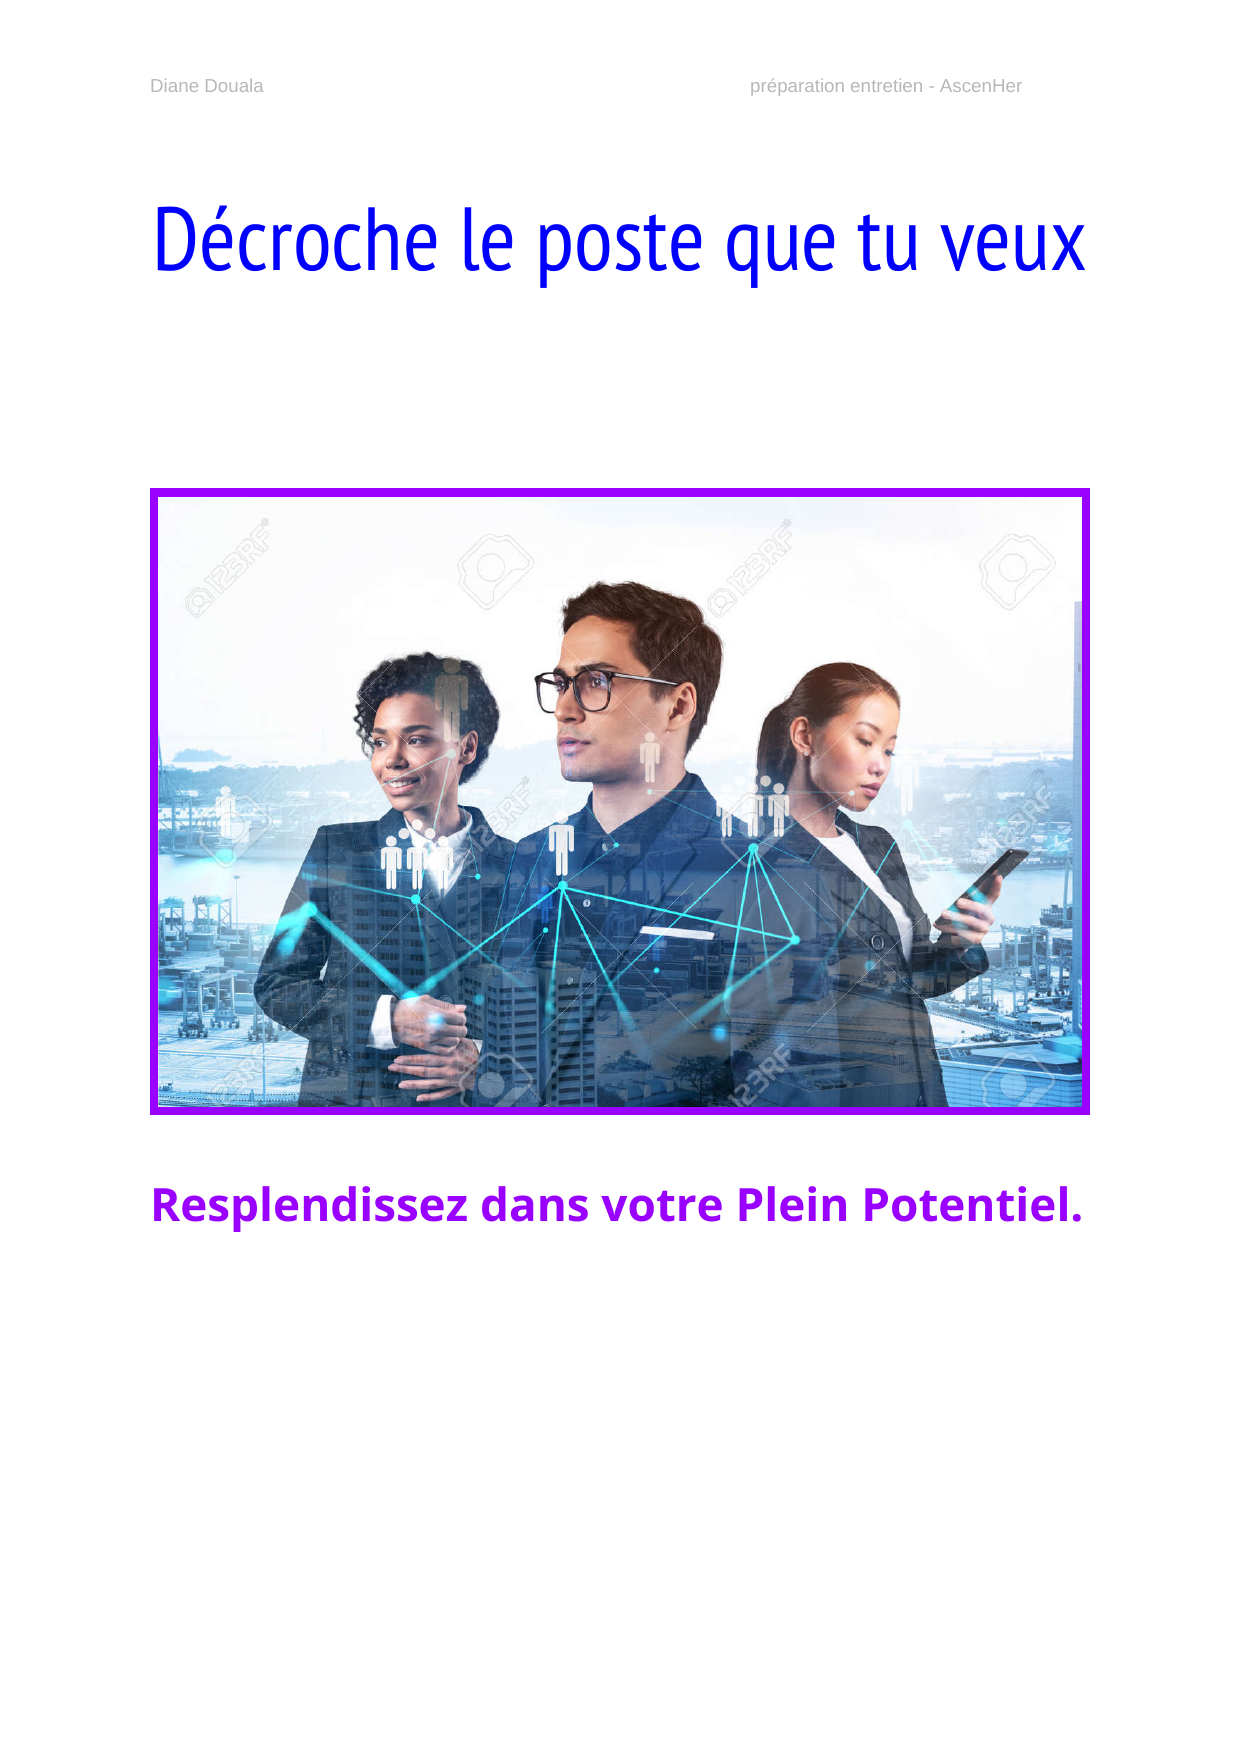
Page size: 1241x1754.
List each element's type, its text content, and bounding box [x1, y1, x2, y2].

picture [158, 497, 1082, 1107]
title Décroche le poste que tu veux [150, 179, 1090, 295]
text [150, 1173, 1090, 1235]
